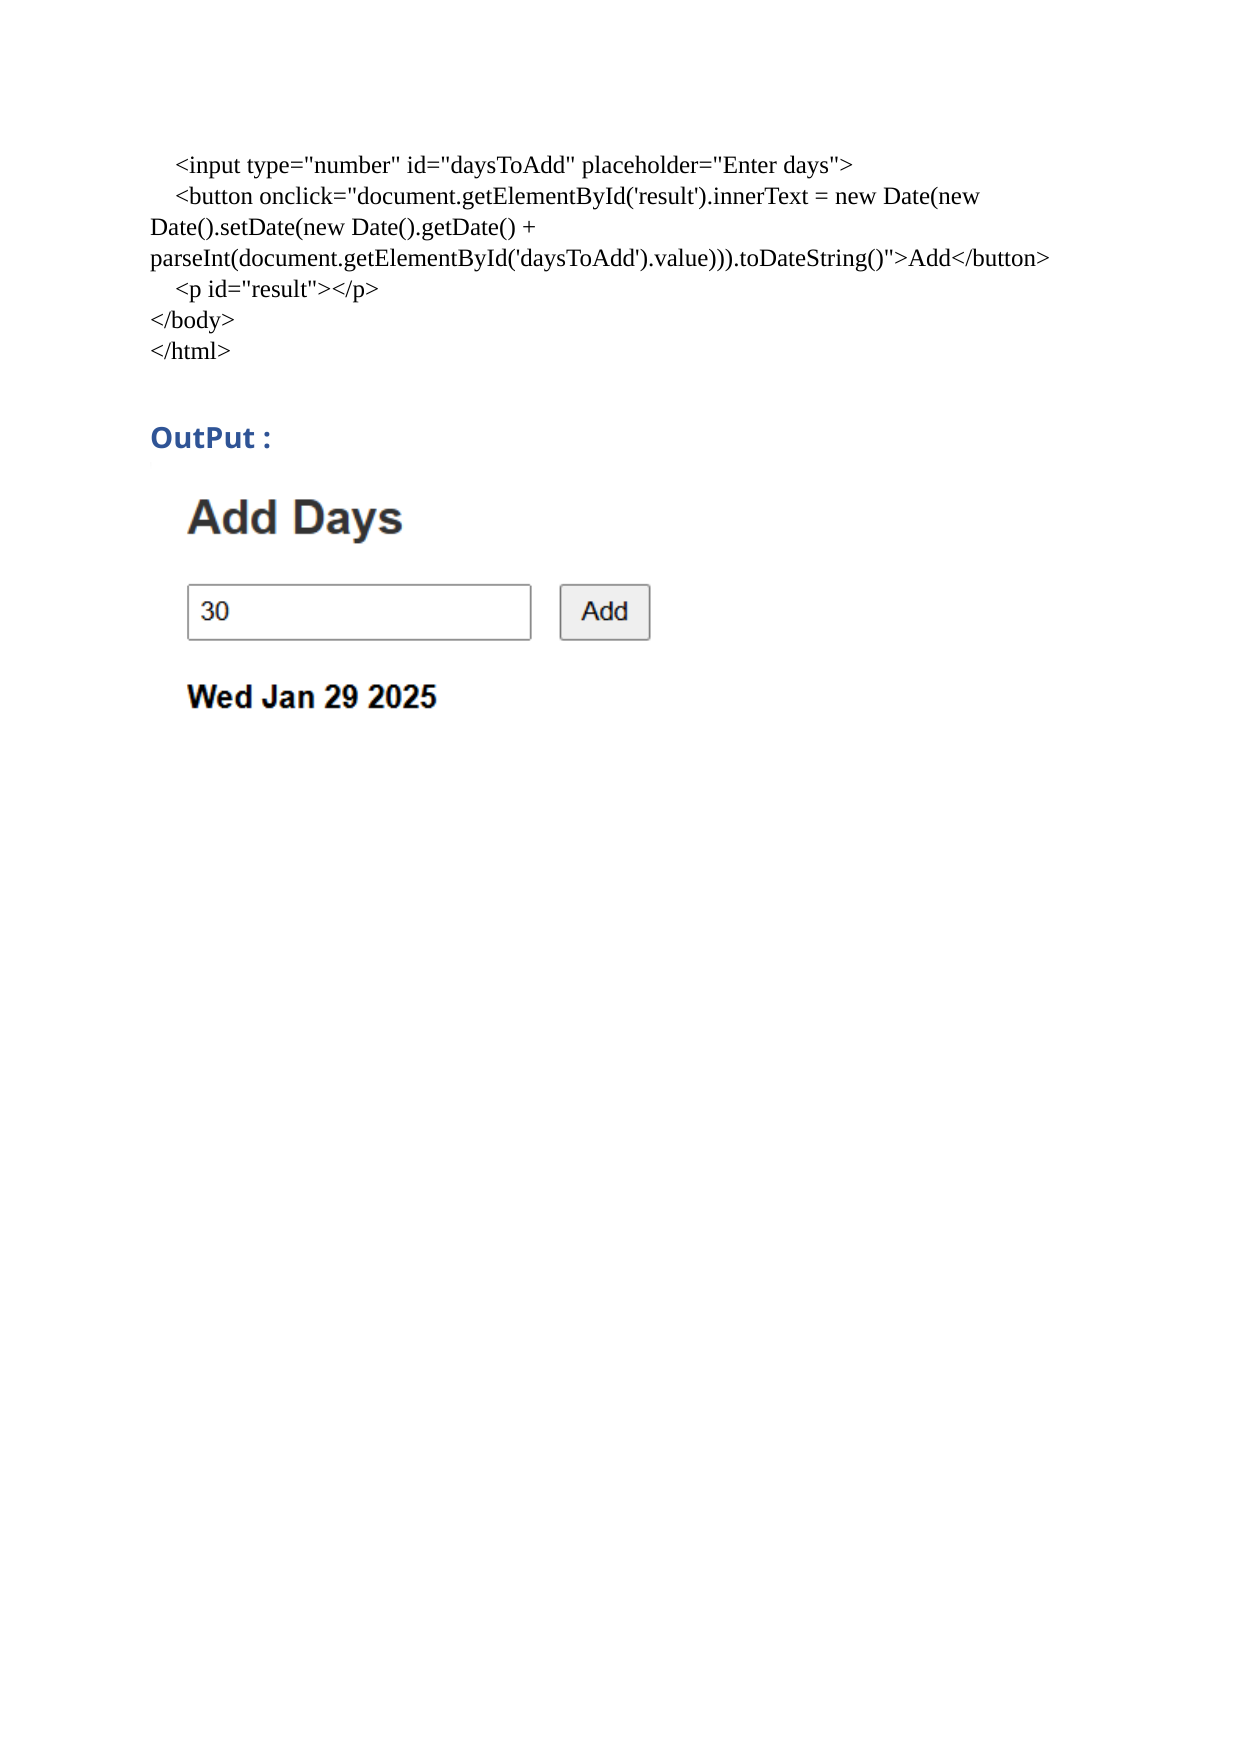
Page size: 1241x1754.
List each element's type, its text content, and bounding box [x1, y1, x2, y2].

text </body> [150, 305, 1090, 334]
text <p id="result"></p> [150, 274, 1090, 303]
text <input type="number" id="daysToAdd" placeholder="Enter days"> [150, 150, 1090, 179]
picture [150, 462, 826, 757]
text </html> [150, 336, 1090, 365]
text <button onclick="document.getElementById('result').innerText = new Date(new Date().setDate(new Date().getDate() + parseInt(document.getElementById('daysToAdd').value))).toDateString()">Add</button> [150, 181, 1090, 272]
subtitle OutPut : [150, 417, 1090, 457]
